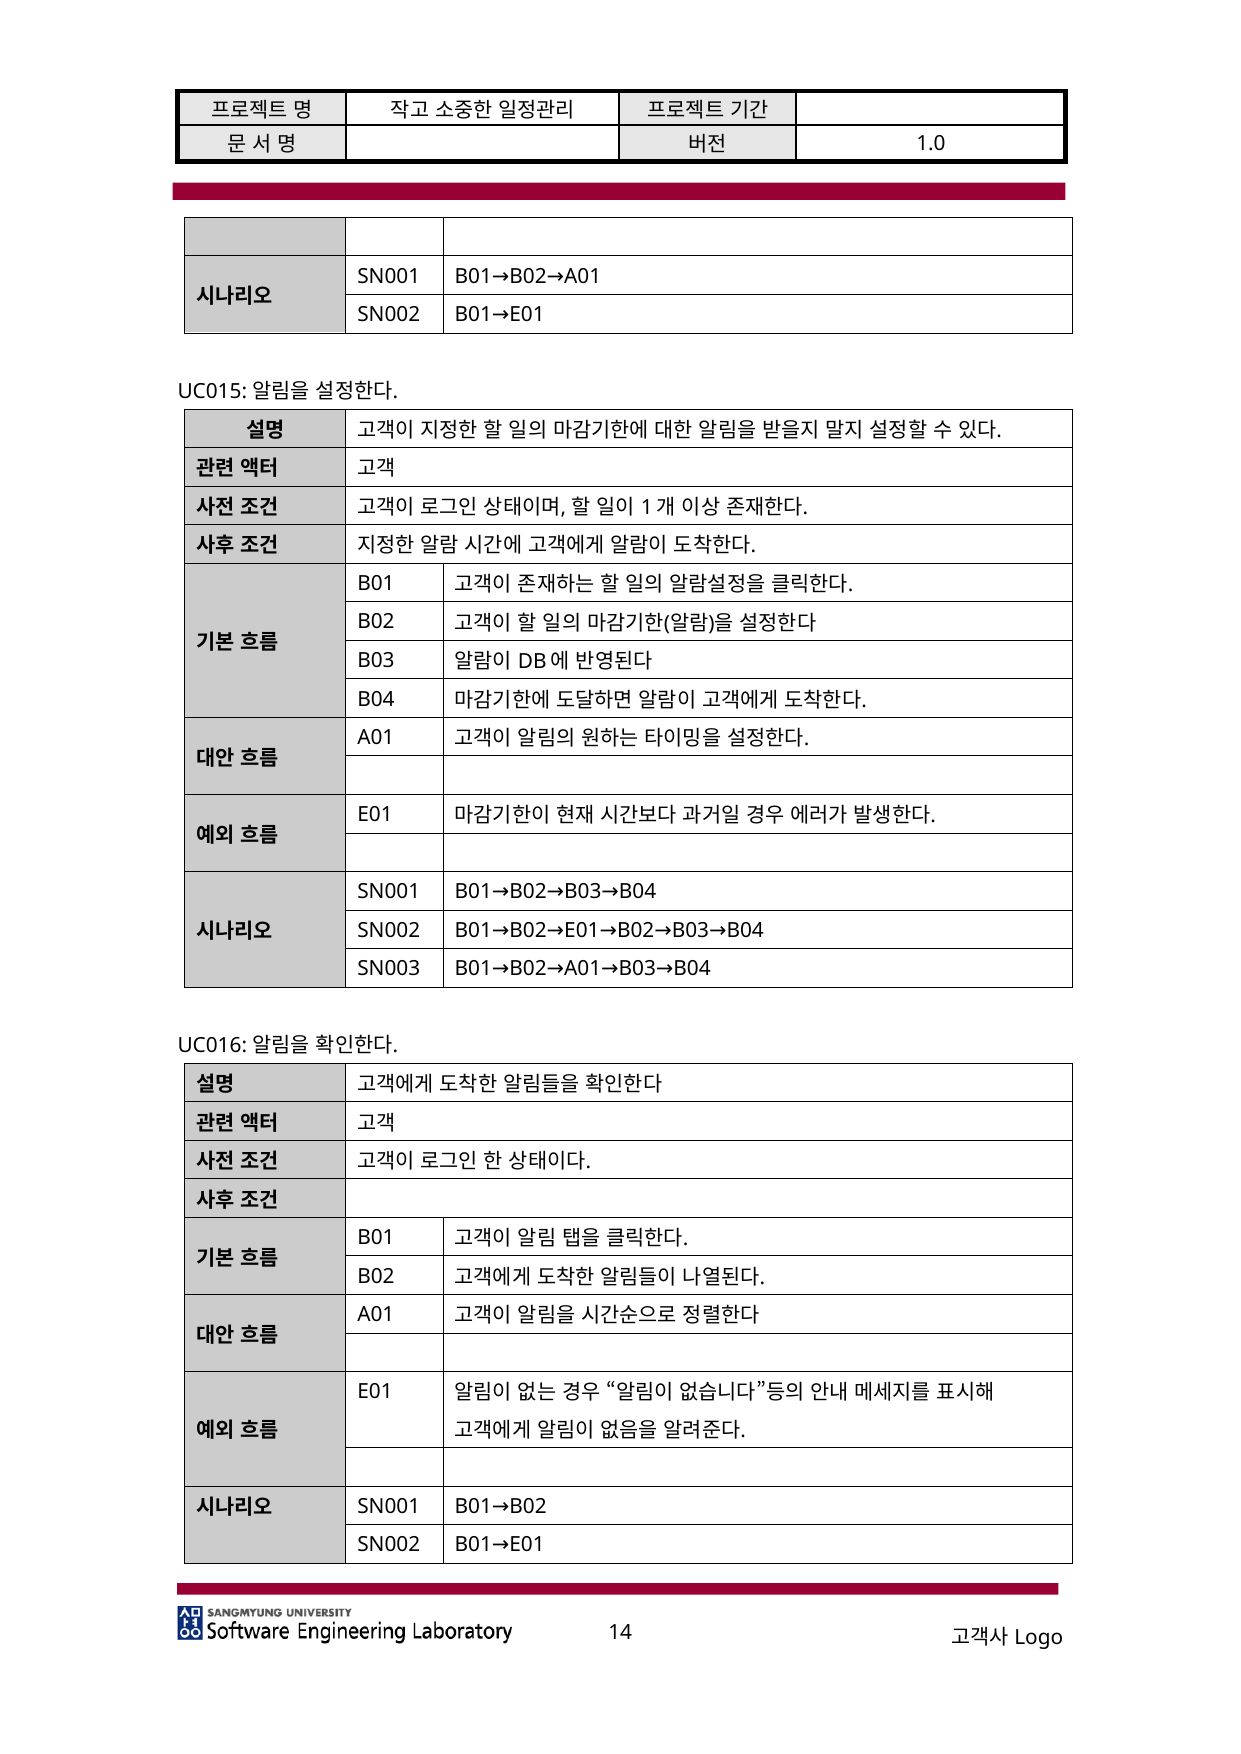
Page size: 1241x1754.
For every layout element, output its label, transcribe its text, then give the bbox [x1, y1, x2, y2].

table_cell SN002 [346, 295, 443, 332]
table_cell B01→B02→E01→B02→B03→B04 [444, 911, 1072, 948]
table_header 고객이 지정한 할 일의 마감기한에 대한 알림을 받을지 말지 설정할 수 있다. [346, 410, 1072, 447]
table_cell 시나리오 [185, 1487, 345, 1563]
table_cell B01→B02→A01→B03→B04 [444, 949, 1072, 987]
table_cell SN003 [346, 949, 443, 987]
table_cell 알림이 없는 경우 “알림이 없습니다”등의 안내 메세지를 표시해 고객에게 알림이 없음을 알려준다. [444, 1372, 1072, 1447]
table_cell B04 [346, 679, 443, 717]
table_cell [346, 218, 443, 255]
table_cell [346, 1179, 1072, 1217]
table_cell 관련 액터 [185, 448, 345, 486]
table_cell 고객이 존재하는 할 일의 알람설정을 클릭한다. [444, 564, 1072, 601]
table_cell A01 [346, 1295, 443, 1332]
table_cell B01 [346, 564, 443, 601]
table_cell SN001 [346, 1487, 443, 1524]
table_cell B01 [346, 1218, 443, 1255]
table_cell E01 [346, 795, 443, 832]
table_cell 사후 조건 [185, 1179, 345, 1217]
table_cell 마감기한에 도달하면 알람이 고객에게 도착한다. [444, 679, 1072, 717]
table_cell 고객이 알림 탭을 클릭한다. [444, 1218, 1072, 1255]
table_cell 고객이 로그인 한 상태이다. [346, 1141, 1072, 1178]
table_cell [444, 1448, 1072, 1486]
table_cell B02 [346, 602, 443, 640]
table_cell 기본 흐름 [185, 564, 345, 717]
table_cell 알람이 DB에 반영된다 [444, 641, 1072, 678]
table_cell 예외 흐름 [185, 218, 345, 255]
table_cell B03 [346, 641, 443, 678]
table_header 설명 [185, 410, 345, 447]
table_cell B01→E01 [444, 1525, 1072, 1563]
table_header 설명 [185, 1064, 345, 1101]
table_cell B01→E01 [444, 295, 1072, 332]
table_cell 사전 조건 [185, 1141, 345, 1178]
table_cell SN002 [346, 1525, 443, 1563]
table_cell 고객이 로그인 상태이며, 할 일이 1개 이상 존재한다. [346, 487, 1072, 524]
table_cell 사후 조건 [185, 525, 345, 563]
table_cell 사전 조건 [185, 487, 345, 524]
table_cell [346, 1448, 443, 1486]
table_cell [444, 1334, 1072, 1371]
table_cell 예외 흐름 [185, 1372, 345, 1486]
table_cell [346, 834, 443, 871]
table_cell 시나리오 [185, 872, 345, 987]
table_cell B01→B02→A01 [444, 256, 1072, 294]
table_cell [346, 756, 443, 794]
table_cell B01→B02→B03→B04 [444, 872, 1072, 909]
table_cell B01→B02 [444, 1487, 1072, 1524]
table_cell [444, 834, 1072, 871]
table_cell 대안 흐름 [185, 718, 345, 794]
table_cell 기본 흐름 [185, 1218, 345, 1294]
text UC016: 알림을 확인한다. [177, 1025, 1063, 1063]
table_cell 고객에게 도착한 알림들이 나열된다. [444, 1256, 1072, 1294]
table_cell 마감기한이 현재 시간보다 과거일 경우 에러가 발생한다. [444, 795, 1072, 832]
table_cell 고객이 할 일의 마감기한(알람)을 설정한다 [444, 602, 1072, 640]
table_cell 고객이 알림을 시간순으로 정렬한다 [444, 1295, 1072, 1332]
table_cell [346, 1334, 443, 1371]
table_cell 시나리오 [185, 256, 345, 332]
table_cell SN001 [346, 872, 443, 909]
table_cell 대안 흐름 [185, 1295, 345, 1371]
table_cell A01 [346, 718, 443, 755]
table_cell E01 [346, 1372, 443, 1447]
table_cell 지정한 알람 시간에 고객에게 알람이 도착한다. [346, 525, 1072, 563]
table_cell 고객 [346, 1102, 1072, 1140]
picture [177, 1606, 515, 1645]
table_header 고객에게 도착한 알림들을 확인한다 [346, 1064, 1072, 1101]
table_cell 고객이 알림의 원하는 타이밍을 설정한다. [444, 718, 1072, 755]
table_cell 관련 액터 [185, 1102, 345, 1140]
table_cell 예외 흐름 [185, 795, 345, 871]
table_cell [444, 218, 1072, 255]
table_cell SN001 [346, 256, 443, 294]
table_cell SN002 [346, 911, 443, 948]
table_cell [444, 756, 1072, 794]
text UC015: 알림을 설정한다. [177, 371, 1063, 408]
table_cell B02 [346, 1256, 443, 1294]
table_cell 고객 [346, 448, 1072, 486]
